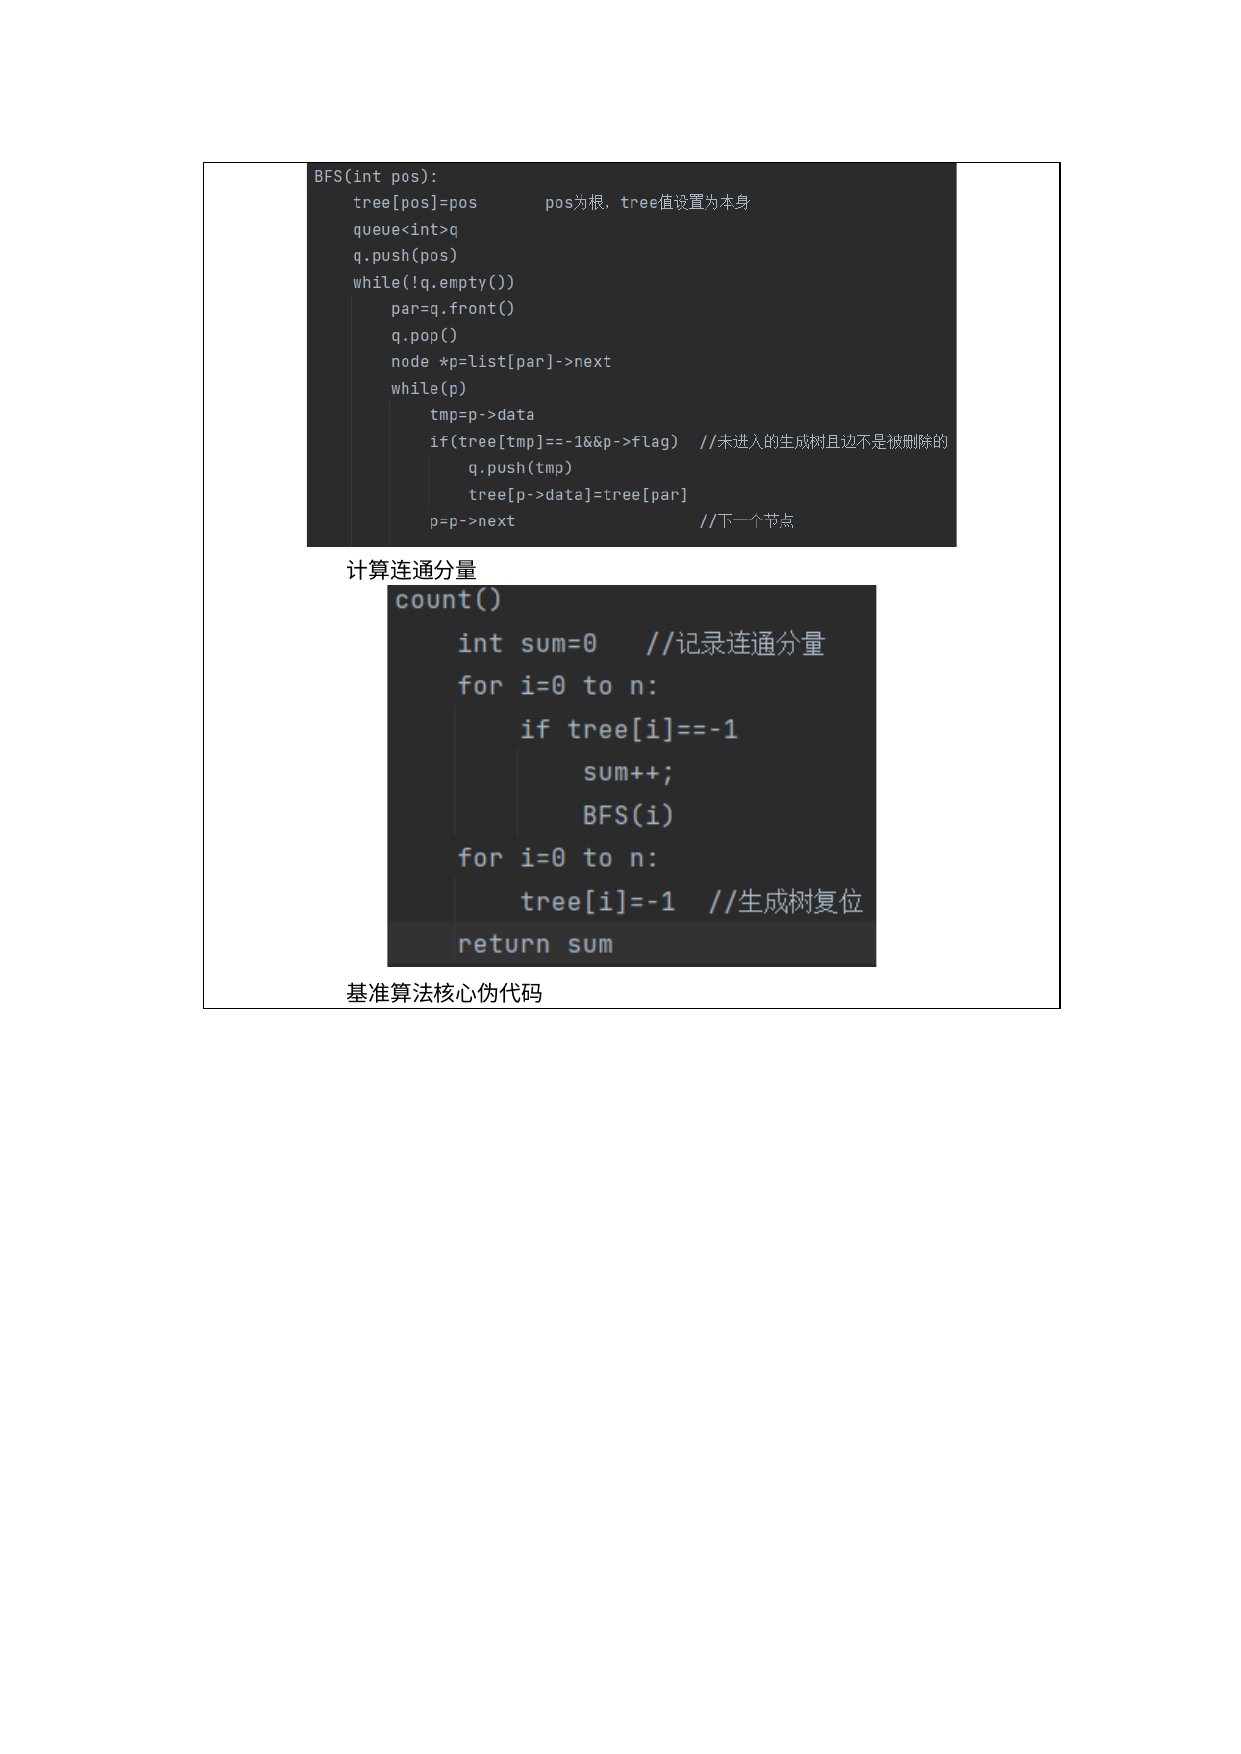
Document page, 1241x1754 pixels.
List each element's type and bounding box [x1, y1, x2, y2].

picture [306, 163, 957, 547]
picture [387, 585, 877, 967]
table_cell [204, 163, 1059, 1008]
